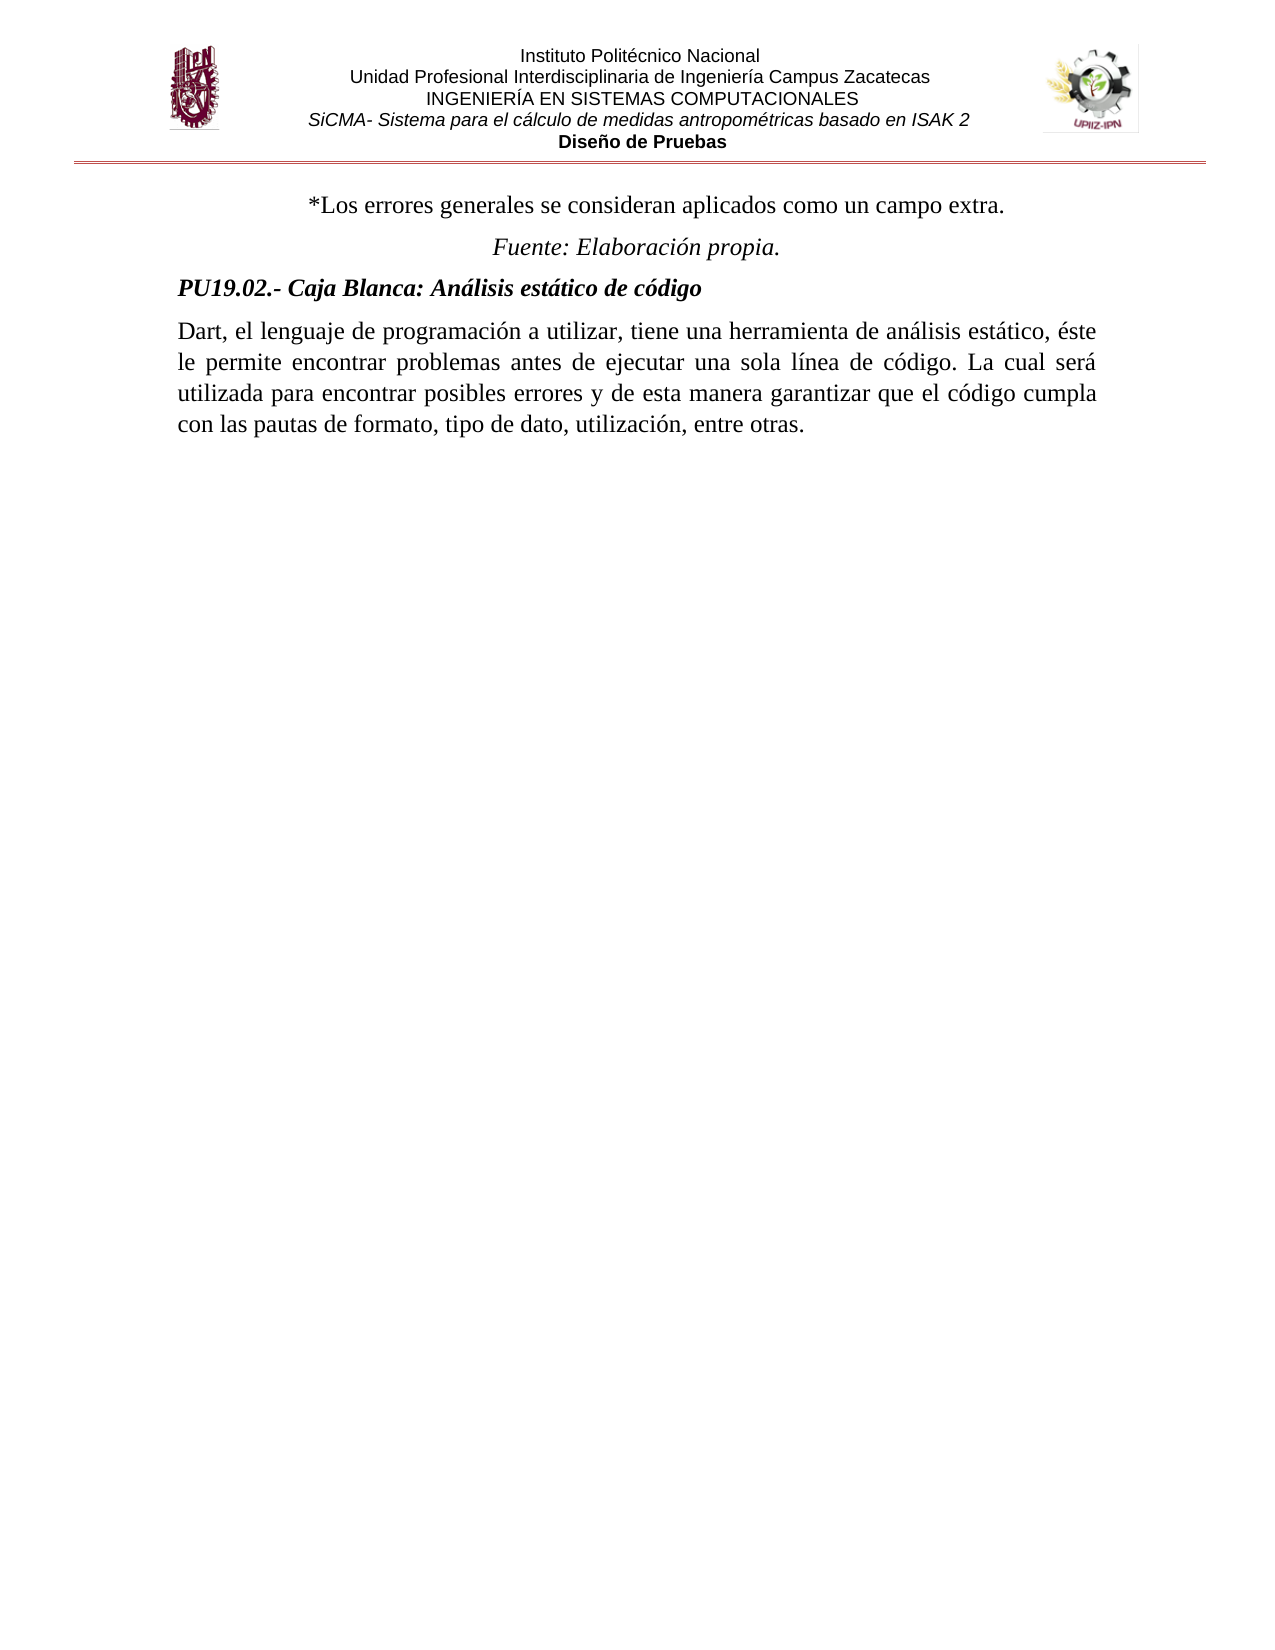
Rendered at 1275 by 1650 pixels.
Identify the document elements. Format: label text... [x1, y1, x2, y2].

text PU19.02.- Caja Blanca: Análisis estático de código [177, 273, 1098, 302]
picture [169, 44, 220, 130]
list *Los errores generales se consideran aplicados como un campo extra. [215, 190, 1098, 219]
picture [1042, 44, 1140, 134]
text Dart, el lenguaje de programación a utilizar, tiene una herramienta de análisis estático, éste le permite encontrar problemas antes de ejecutar una sola línea de código. La cual será utilizada para encontrar posibles errores y de esta manera garantizar que el código cumpla con las pautas de formato, tipo de dato, utilización, entre otras. [177, 316, 1098, 438]
text Fuente: Elaboración propia. [177, 232, 1098, 260]
